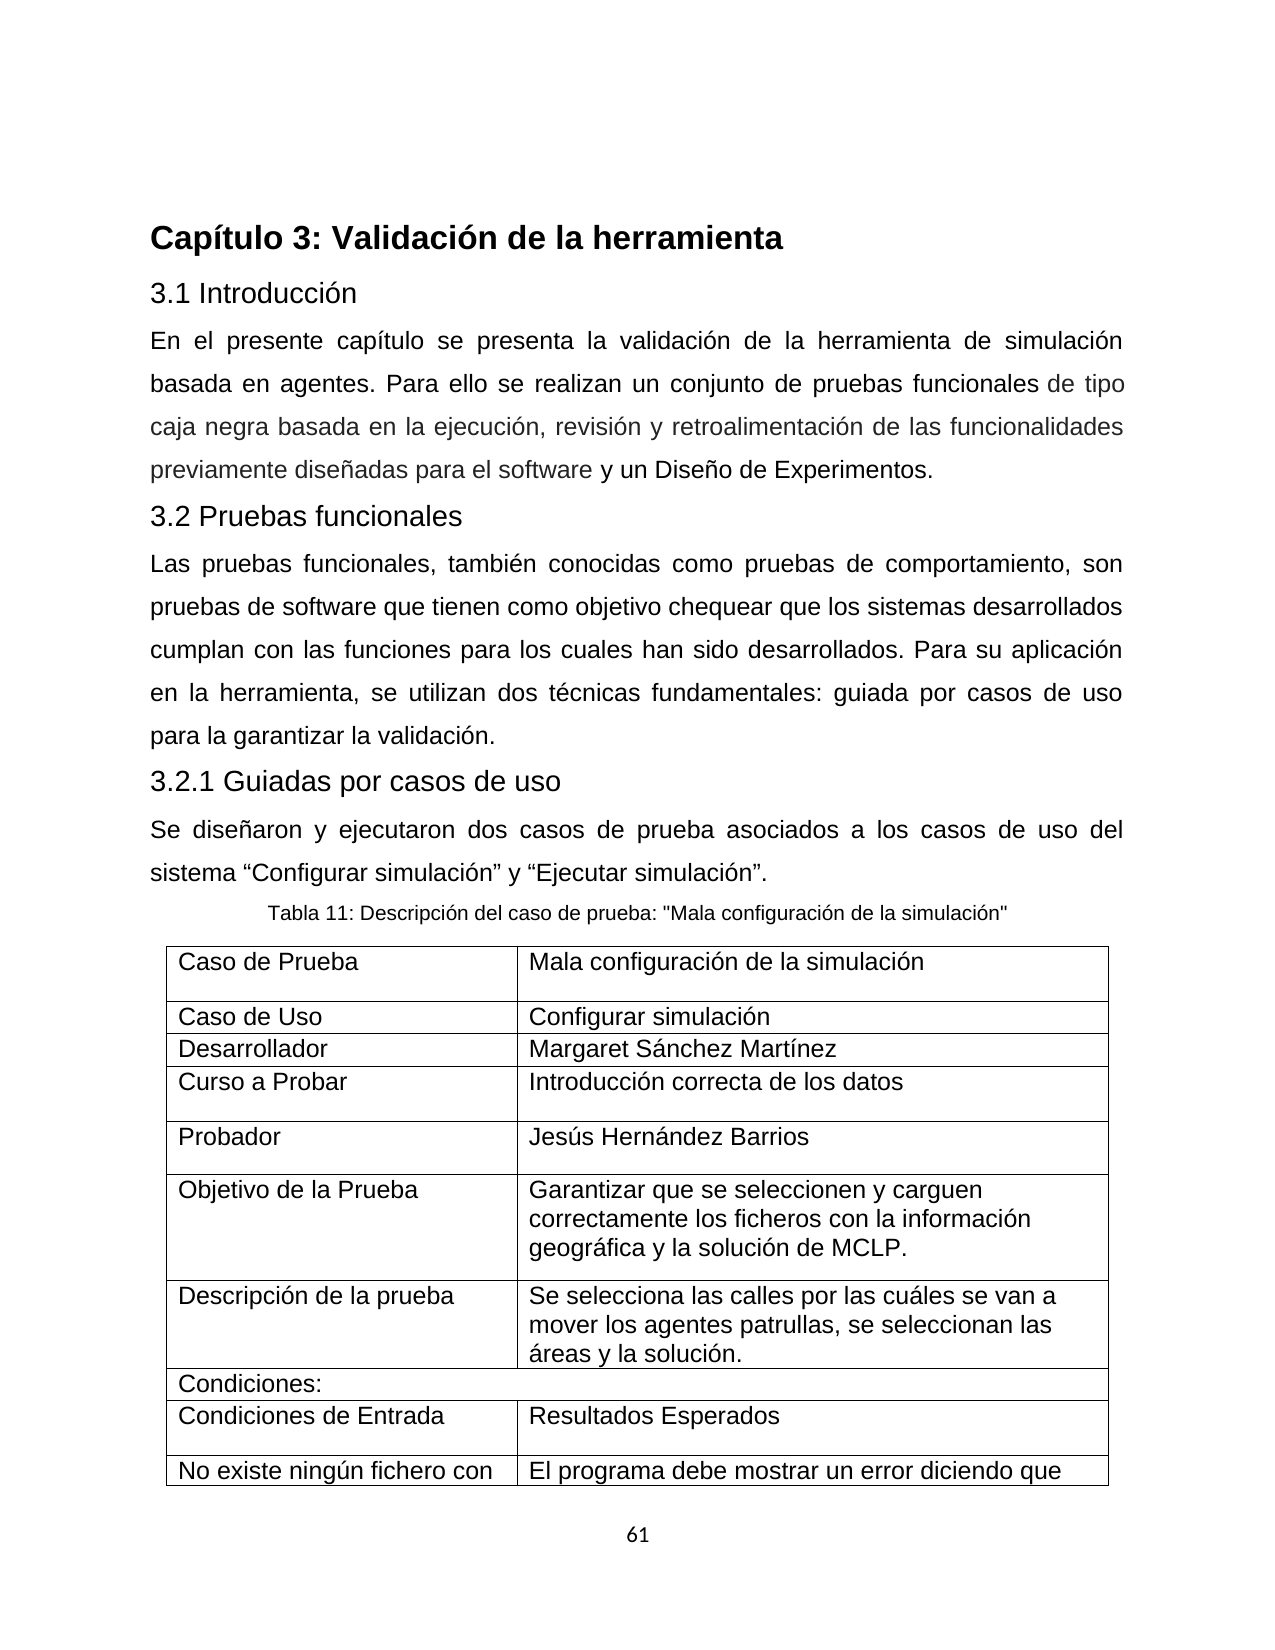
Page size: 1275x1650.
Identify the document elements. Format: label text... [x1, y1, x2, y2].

table_cell Curso a Probar [167, 1067, 517, 1121]
table_cell Garantizar que se seleccionen y carguen correctamente los ficheros con la información geográfica y la solución de MCLP. [518, 1175, 1108, 1280]
table_cell Resultados Esperados [518, 1401, 1108, 1455]
text Tabla 11: Descripción del caso de prueba: "Mala configuración de la simulación" [150, 901, 1125, 925]
text En el presente capítulo se presenta la validación de la herramienta de simulación basada en agentes. Para ello se realizan un conjunto de pruebas funcionales de tipo caja negra basada en la ejecución, revisión y retroalimentación de las funcionalidades previamente diseñadas para el software y un Diseño de Experimentos. [150, 326, 1125, 412]
table_cell Desarrollador [167, 1034, 517, 1066]
table_cell Condiciones de Entrada [167, 1401, 517, 1455]
table_cell Jesús Hernández Barrios [518, 1122, 1108, 1174]
text Capítulo 3: Validación de la herramienta [150, 218, 1125, 257]
table_cell El programa debe mostrar un error diciendo que no se encuentra ninguna información a cargar. [518, 1456, 1108, 1485]
text 3.1 Introducción [150, 276, 1125, 309]
table_header Caso de Prueba [167, 947, 517, 1001]
text Se diseñaron y ejecutaron dos casos de prueba asociados a los casos de uso del sistema “Configurar simulación” y “Ejecutar simulación”. [150, 815, 1125, 887]
text Las pruebas funcionales, también conocidas como pruebas de comportamiento, son pruebas de software que tienen como objetivo chequear que los sistemas desarrollados cumplan con las funciones para los cuales han sido desarrollados. Para su aplicación en la herramienta, se utilizan dos técnicas fundamentales: guiada por casos de uso para la garantizar la validación. [150, 549, 1125, 750]
table_cell Objetivo de la Prueba [167, 1175, 517, 1280]
table_cell Margaret Sánchez Martínez [518, 1034, 1108, 1066]
text 3.2 Pruebas funcionales [150, 498, 1125, 532]
text 3.2.1 Guiadas por casos de uso [150, 764, 1125, 798]
table_cell Condiciones: [167, 1369, 1108, 1400]
table_header Mala configuración de la simulación [518, 947, 1108, 1001]
text En el presente capítulo se presenta la validación de la herramienta de simulación basada en agentes. Para ello se realizan un conjunto de pruebas funcionales de tipo caja negra basada en la ejecución, revisión y retroalimentación de las funcionalidades previamente diseñadas para el software y un Diseño de Experimentos. [150, 441, 1125, 484]
table_cell Probador [167, 1122, 517, 1174]
table_cell Introducción correcta de los datos [518, 1067, 1108, 1121]
table_cell Caso de Uso [167, 1002, 517, 1033]
table_cell No existe ningún fichero con información geográfica ni solución de MCLP. [167, 1456, 517, 1485]
table_cell Descripción de la prueba [167, 1281, 517, 1367]
table_cell Se selecciona las calles por las cuáles se van a mover los agentes patrullas, se seleccionan las áreas y la solución. [518, 1281, 1108, 1367]
table_cell Configurar simulación [518, 1002, 1108, 1033]
